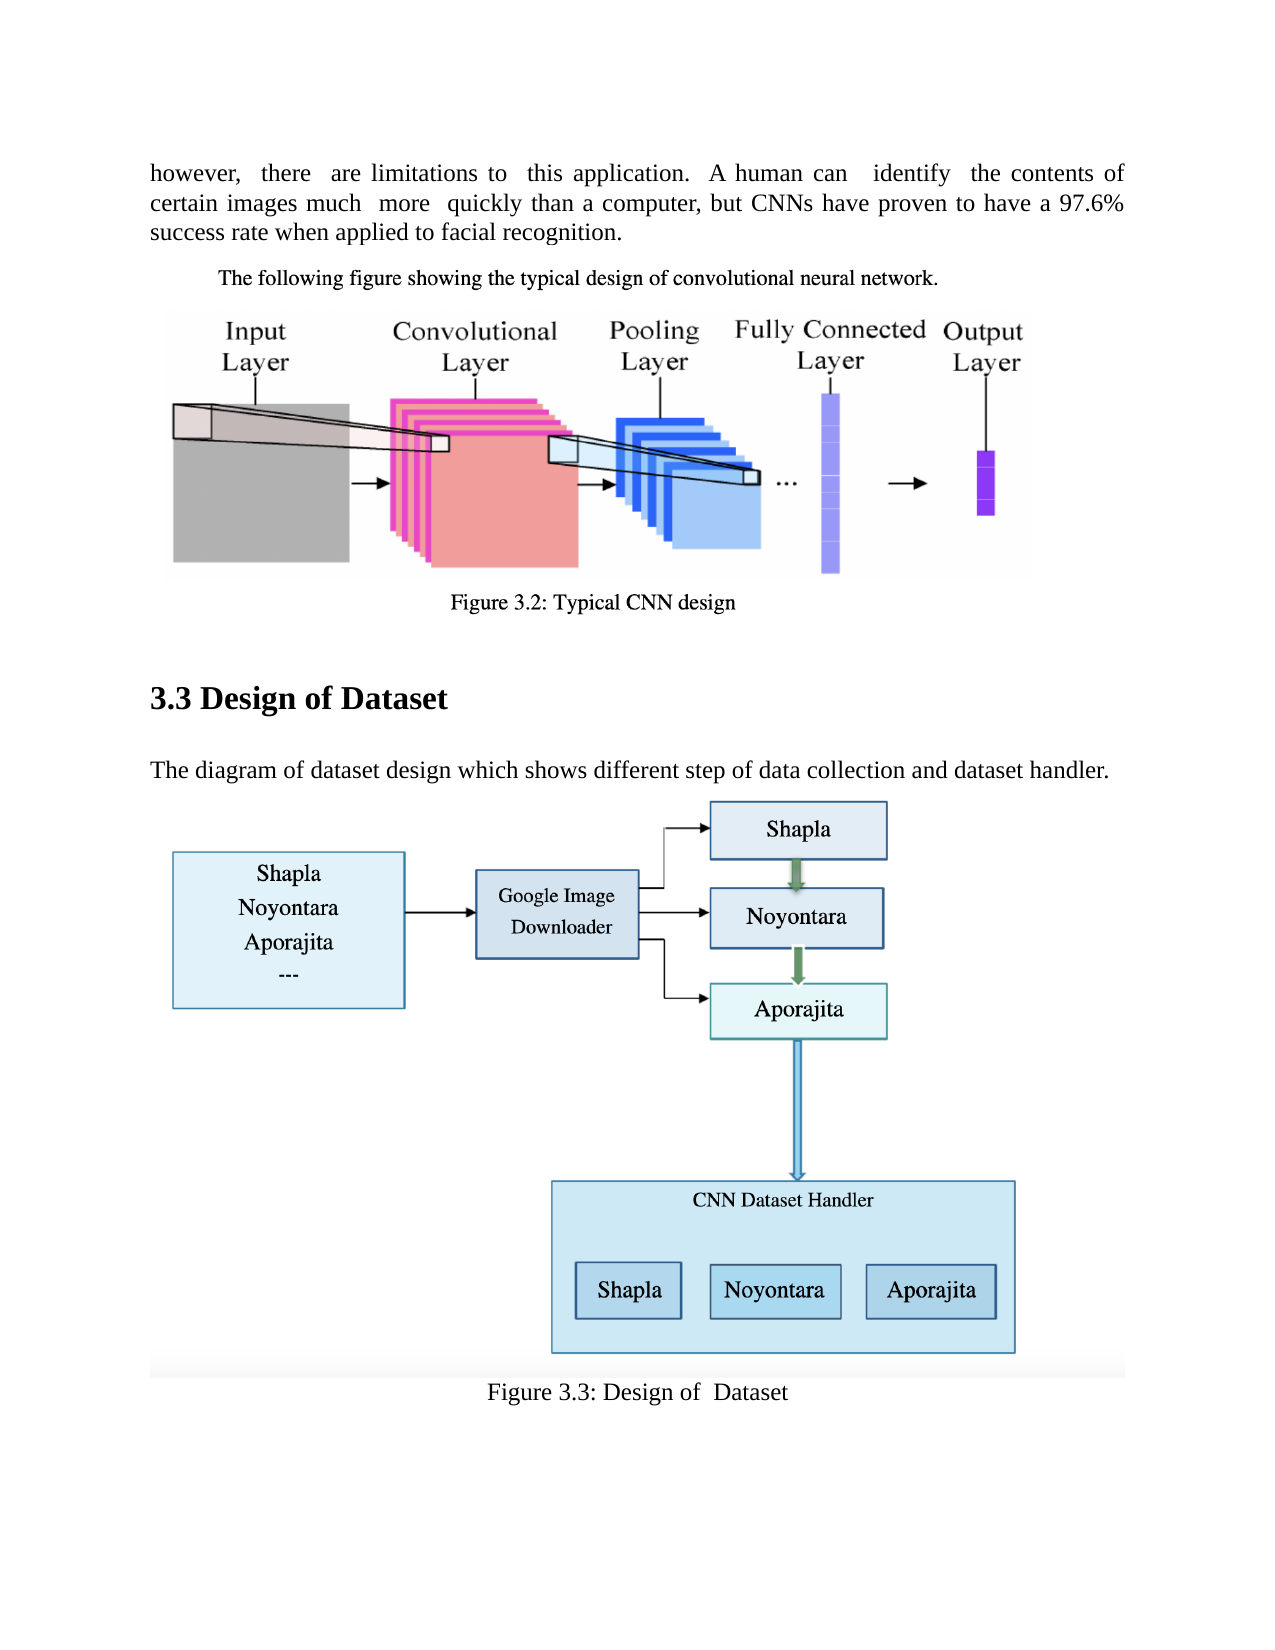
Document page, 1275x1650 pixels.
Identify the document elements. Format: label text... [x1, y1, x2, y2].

text Figure 3.3: Design of Dataset [150, 1378, 1125, 1406]
picture [150, 784, 1125, 1378]
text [150, 150, 1125, 245]
picture [150, 245, 1125, 641]
text 3.3 Design of Dataset [150, 679, 1125, 717]
text The diagram of dataset design which shows different step of data collection and dataset handler. [150, 755, 1125, 784]
